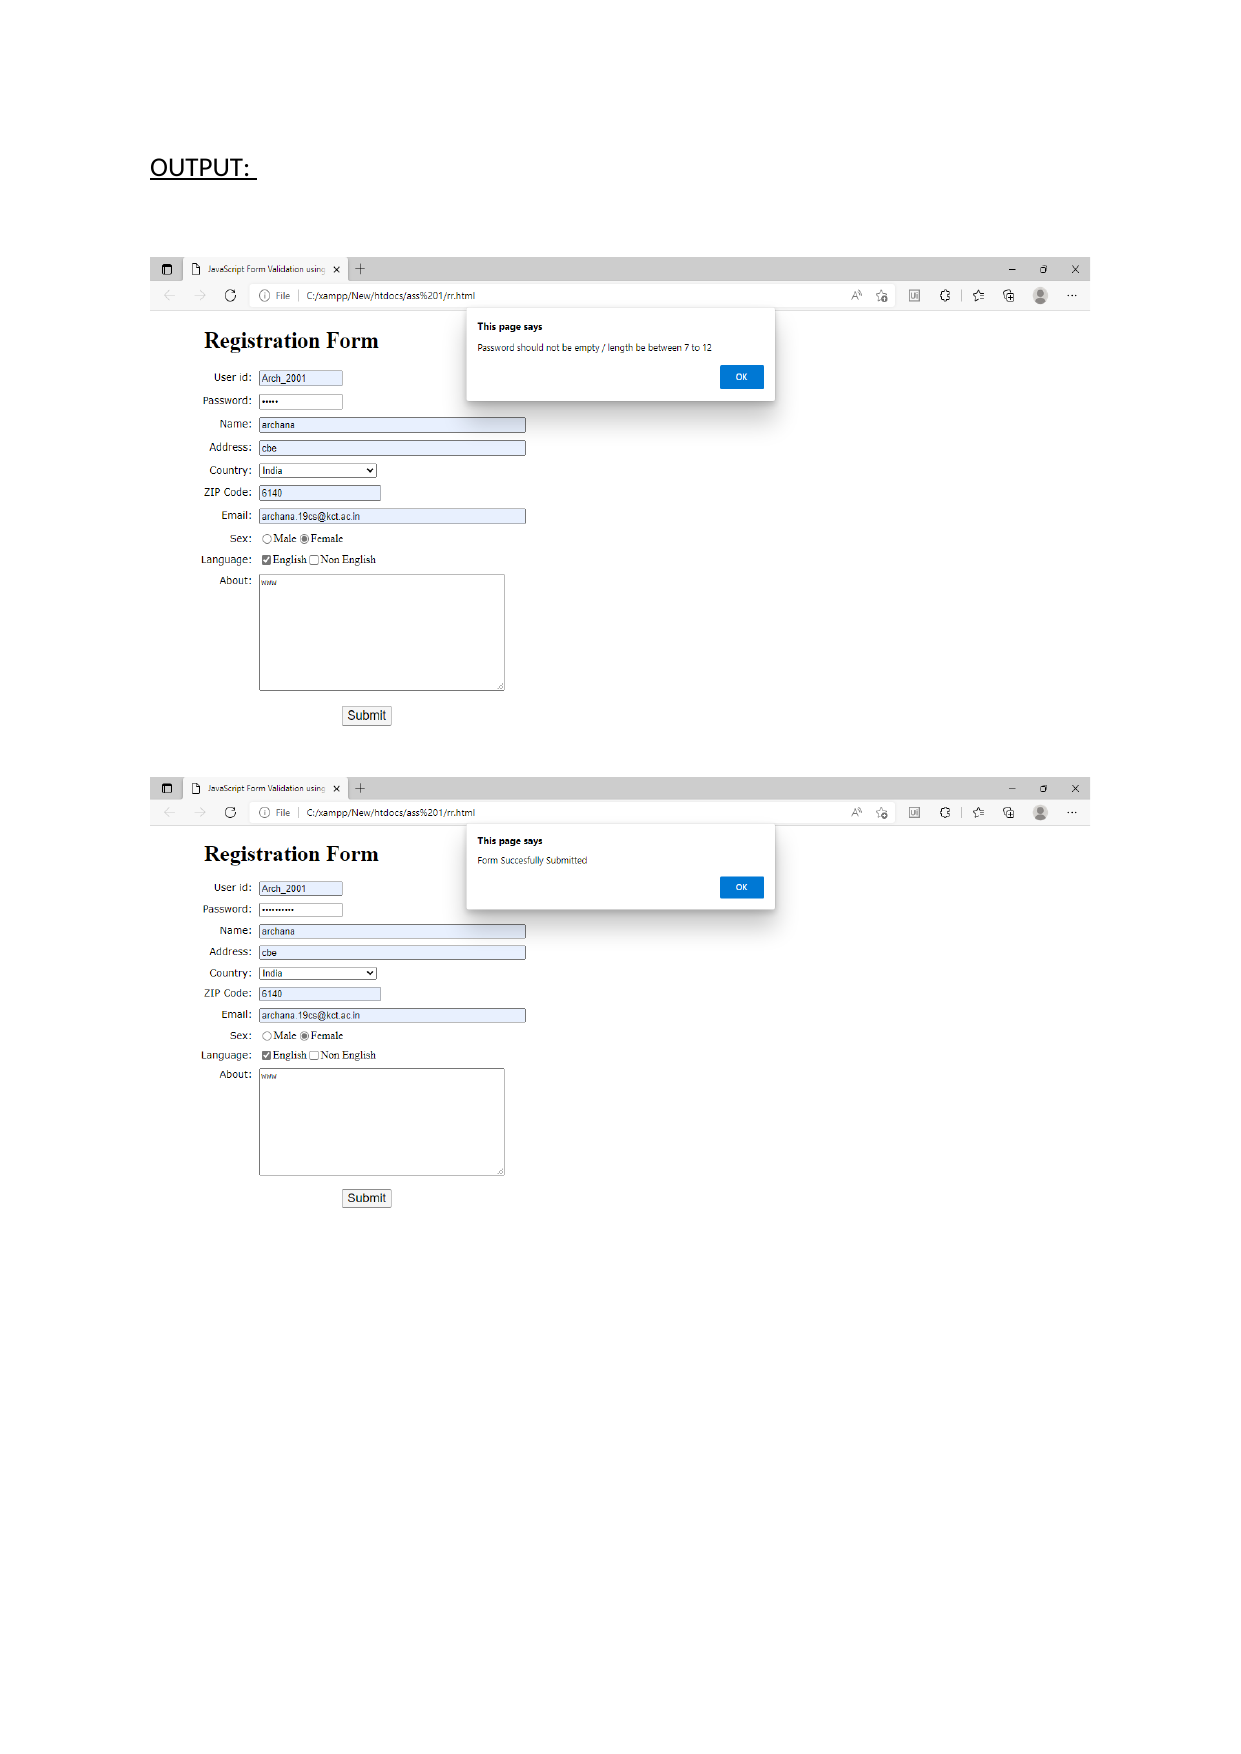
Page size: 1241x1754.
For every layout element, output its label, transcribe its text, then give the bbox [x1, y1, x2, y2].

text OUTPUT: [150, 150, 1090, 183]
picture [150, 257, 1091, 759]
picture [150, 777, 1091, 1231]
